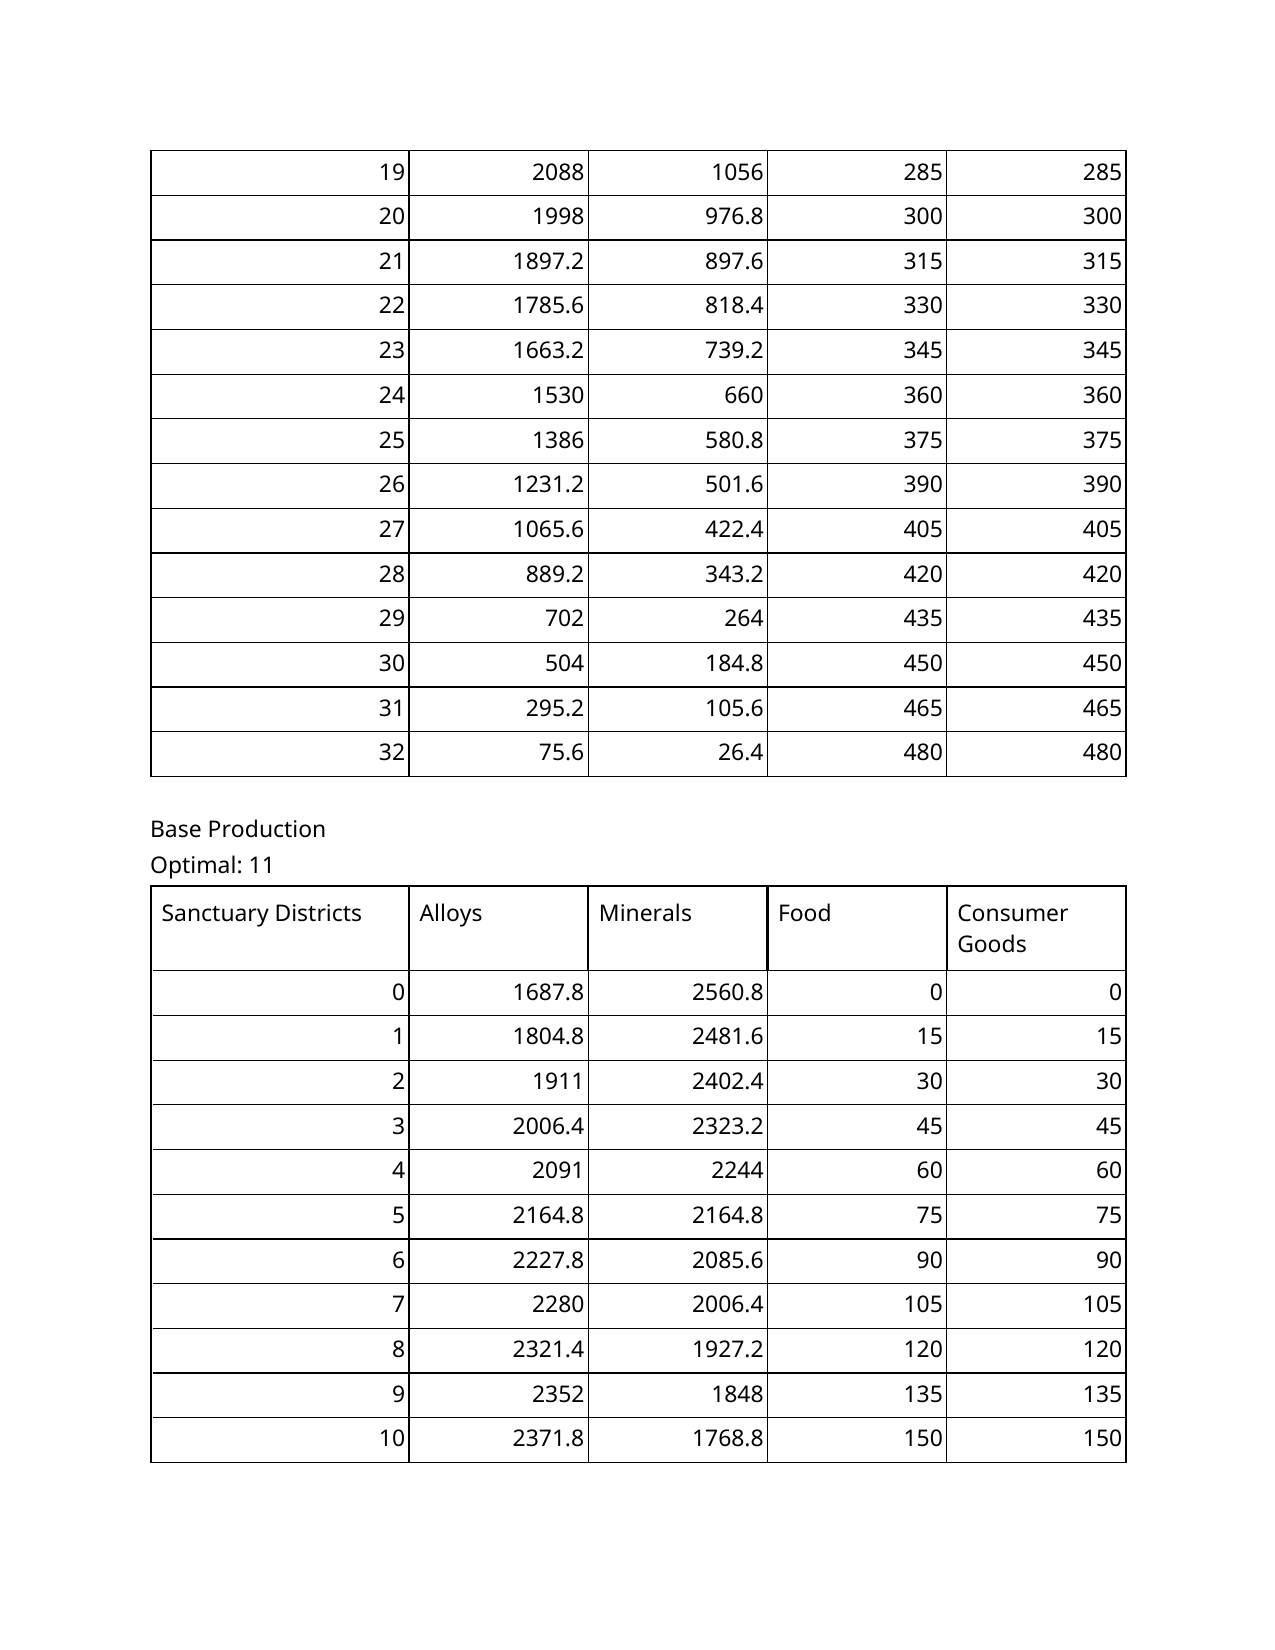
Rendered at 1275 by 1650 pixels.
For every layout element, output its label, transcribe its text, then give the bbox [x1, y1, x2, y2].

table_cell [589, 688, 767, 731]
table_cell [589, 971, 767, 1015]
text Base Production [150, 813, 1125, 844]
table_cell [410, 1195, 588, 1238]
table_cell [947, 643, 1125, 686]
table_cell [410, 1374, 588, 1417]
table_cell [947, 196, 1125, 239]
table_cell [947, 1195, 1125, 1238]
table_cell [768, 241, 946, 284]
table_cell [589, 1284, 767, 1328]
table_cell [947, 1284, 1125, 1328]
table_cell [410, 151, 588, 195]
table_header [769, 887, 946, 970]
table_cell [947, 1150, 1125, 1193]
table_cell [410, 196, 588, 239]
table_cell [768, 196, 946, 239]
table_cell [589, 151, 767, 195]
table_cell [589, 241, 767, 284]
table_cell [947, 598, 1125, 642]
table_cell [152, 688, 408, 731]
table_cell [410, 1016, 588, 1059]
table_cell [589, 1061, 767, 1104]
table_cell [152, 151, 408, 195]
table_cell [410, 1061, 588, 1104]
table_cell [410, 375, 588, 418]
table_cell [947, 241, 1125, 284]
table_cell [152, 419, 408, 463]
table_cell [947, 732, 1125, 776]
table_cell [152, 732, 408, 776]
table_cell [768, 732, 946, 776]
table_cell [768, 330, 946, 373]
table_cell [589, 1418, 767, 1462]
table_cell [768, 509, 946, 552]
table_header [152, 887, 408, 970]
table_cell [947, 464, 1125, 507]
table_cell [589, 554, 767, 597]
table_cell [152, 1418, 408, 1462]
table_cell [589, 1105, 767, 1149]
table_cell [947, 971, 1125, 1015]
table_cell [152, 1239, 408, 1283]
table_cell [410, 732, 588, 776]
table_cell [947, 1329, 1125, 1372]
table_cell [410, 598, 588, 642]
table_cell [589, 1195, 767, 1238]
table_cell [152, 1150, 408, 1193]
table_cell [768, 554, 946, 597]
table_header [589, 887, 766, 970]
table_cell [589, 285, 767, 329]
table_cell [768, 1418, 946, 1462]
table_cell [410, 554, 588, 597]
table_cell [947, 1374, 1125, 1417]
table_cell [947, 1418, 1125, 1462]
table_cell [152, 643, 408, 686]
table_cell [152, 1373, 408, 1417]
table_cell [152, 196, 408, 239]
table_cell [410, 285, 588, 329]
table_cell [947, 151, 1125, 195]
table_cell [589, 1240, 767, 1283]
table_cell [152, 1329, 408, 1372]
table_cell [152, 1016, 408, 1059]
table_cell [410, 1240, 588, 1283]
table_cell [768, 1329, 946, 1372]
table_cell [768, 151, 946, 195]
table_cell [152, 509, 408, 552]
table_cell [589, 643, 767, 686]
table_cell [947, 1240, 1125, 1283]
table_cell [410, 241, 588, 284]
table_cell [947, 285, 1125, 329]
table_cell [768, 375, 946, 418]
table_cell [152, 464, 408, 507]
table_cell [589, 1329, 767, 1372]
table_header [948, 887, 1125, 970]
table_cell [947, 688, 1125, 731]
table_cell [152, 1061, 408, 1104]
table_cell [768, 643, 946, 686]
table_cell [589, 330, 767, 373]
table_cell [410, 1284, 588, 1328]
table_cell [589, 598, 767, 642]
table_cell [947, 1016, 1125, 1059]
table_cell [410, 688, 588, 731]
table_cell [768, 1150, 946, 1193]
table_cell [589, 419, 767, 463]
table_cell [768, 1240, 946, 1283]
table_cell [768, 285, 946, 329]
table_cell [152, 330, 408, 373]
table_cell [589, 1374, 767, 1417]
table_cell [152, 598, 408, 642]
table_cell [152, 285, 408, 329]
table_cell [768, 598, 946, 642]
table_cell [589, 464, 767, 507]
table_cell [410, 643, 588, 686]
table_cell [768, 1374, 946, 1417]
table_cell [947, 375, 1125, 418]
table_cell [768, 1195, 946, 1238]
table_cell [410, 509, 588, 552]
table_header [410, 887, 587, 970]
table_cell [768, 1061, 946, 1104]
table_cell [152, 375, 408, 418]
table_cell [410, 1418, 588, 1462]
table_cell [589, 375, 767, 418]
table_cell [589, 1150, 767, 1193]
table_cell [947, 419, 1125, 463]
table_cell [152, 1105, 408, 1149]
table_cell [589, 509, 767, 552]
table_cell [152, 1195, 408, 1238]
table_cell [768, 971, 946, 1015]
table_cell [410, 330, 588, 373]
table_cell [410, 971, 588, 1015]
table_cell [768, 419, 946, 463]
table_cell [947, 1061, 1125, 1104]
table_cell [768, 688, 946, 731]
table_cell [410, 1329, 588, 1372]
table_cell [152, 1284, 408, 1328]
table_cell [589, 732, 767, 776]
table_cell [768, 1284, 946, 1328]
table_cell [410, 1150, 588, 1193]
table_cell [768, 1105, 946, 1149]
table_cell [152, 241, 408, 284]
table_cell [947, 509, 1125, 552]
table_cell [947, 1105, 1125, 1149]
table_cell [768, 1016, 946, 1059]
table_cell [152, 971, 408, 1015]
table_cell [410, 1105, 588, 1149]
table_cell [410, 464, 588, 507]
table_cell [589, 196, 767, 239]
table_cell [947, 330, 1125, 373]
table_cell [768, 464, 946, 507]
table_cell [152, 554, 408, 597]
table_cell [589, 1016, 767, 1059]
text Optimal: 11 [150, 849, 1125, 880]
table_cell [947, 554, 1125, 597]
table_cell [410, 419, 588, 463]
